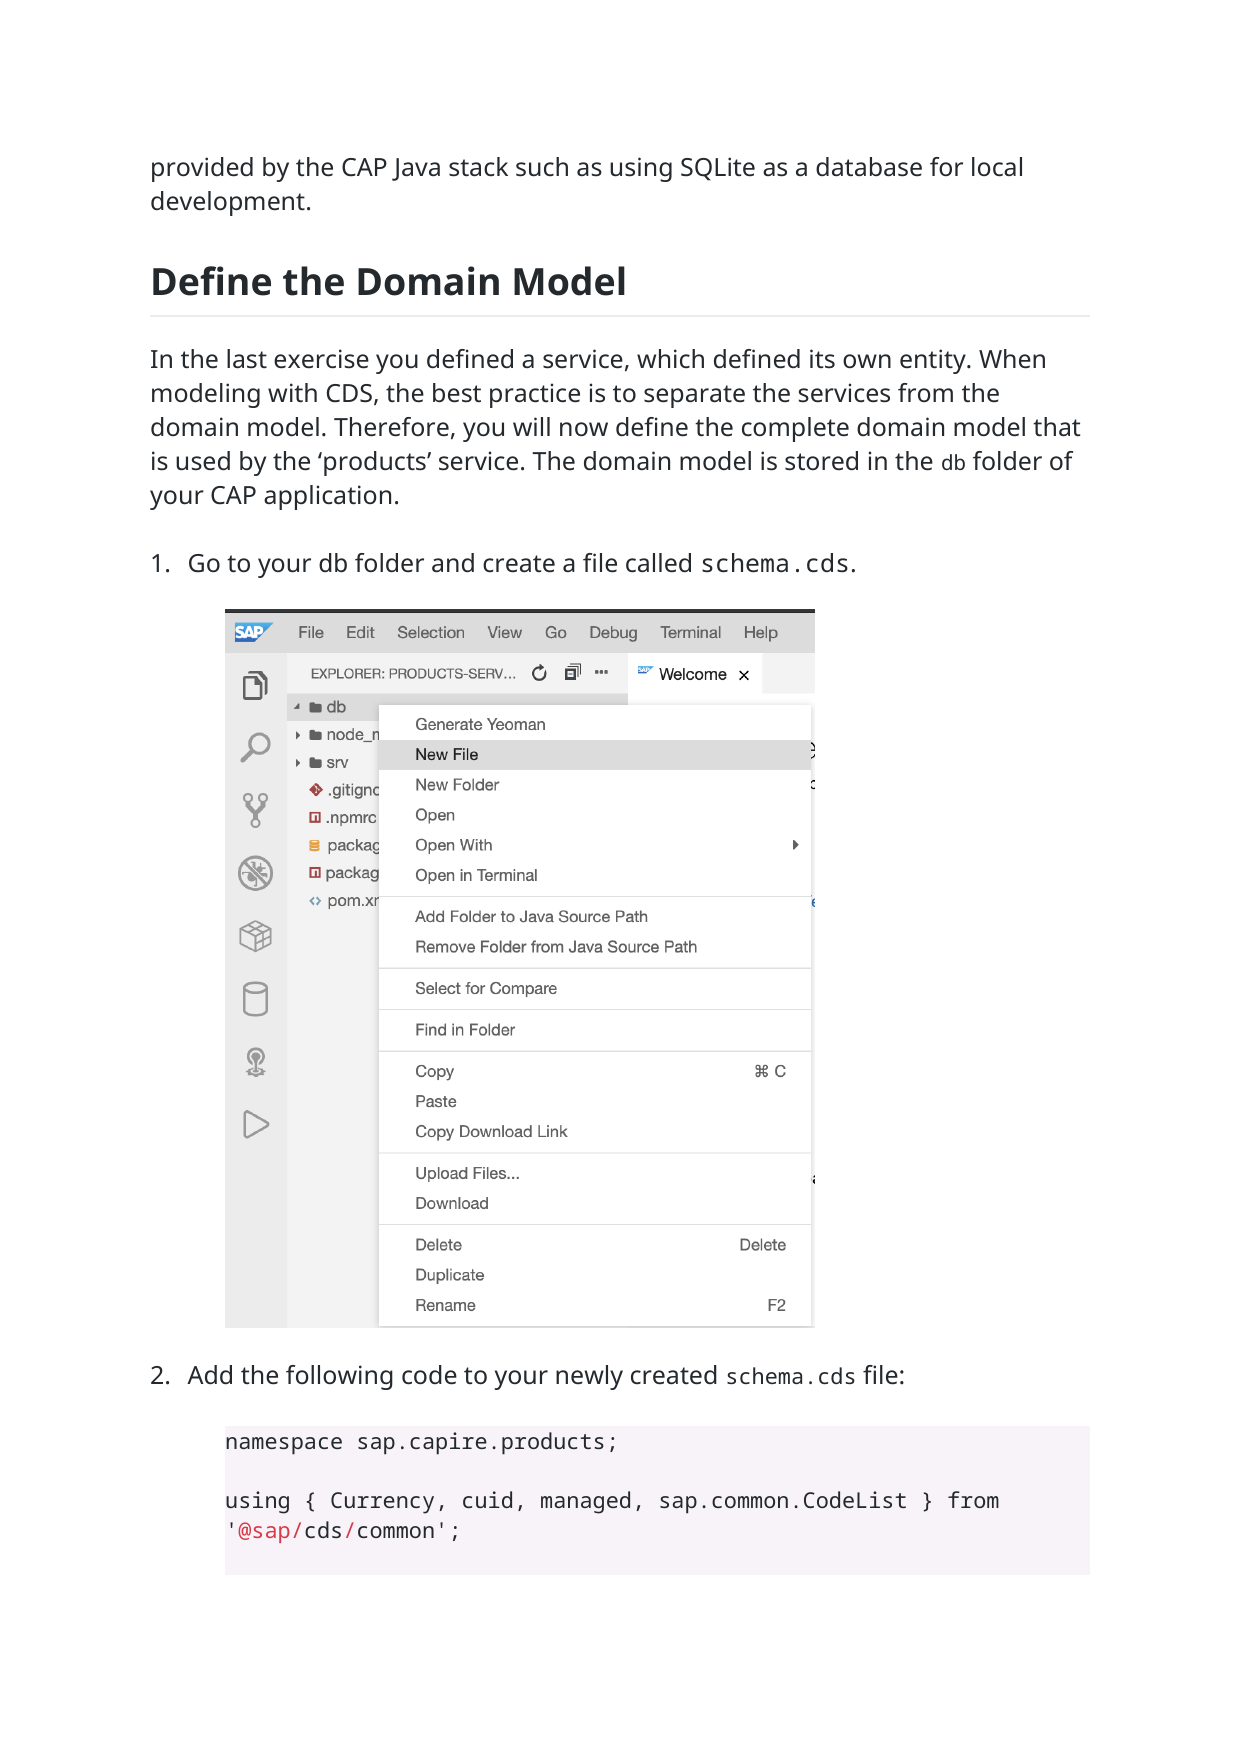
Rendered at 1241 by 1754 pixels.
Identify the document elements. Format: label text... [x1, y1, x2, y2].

text using { Currency, cuid, managed, sap.common.CodeList } from '@sap/cds/common'; [225, 1485, 1090, 1545]
list Go to your db folder and create a file called schema.cds. [150, 546, 1090, 580]
picture [225, 609, 815, 1328]
text namespace sap.capire.products; [225, 1426, 1090, 1456]
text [150, 150, 1090, 218]
subtitle Define the Domain Model [150, 256, 1090, 315]
list Add the following code to your newly created schema.cds file: [150, 1358, 1090, 1392]
text In the last exercise you defined a service, which defined its own entity. When modeling with CDS, the best practice is to separate the services from the domain model. Therefore, you will now define the complete domain model that is used by the ‘products’ service. The domain model is stored in the db folder of your CAP application. [150, 342, 1090, 512]
